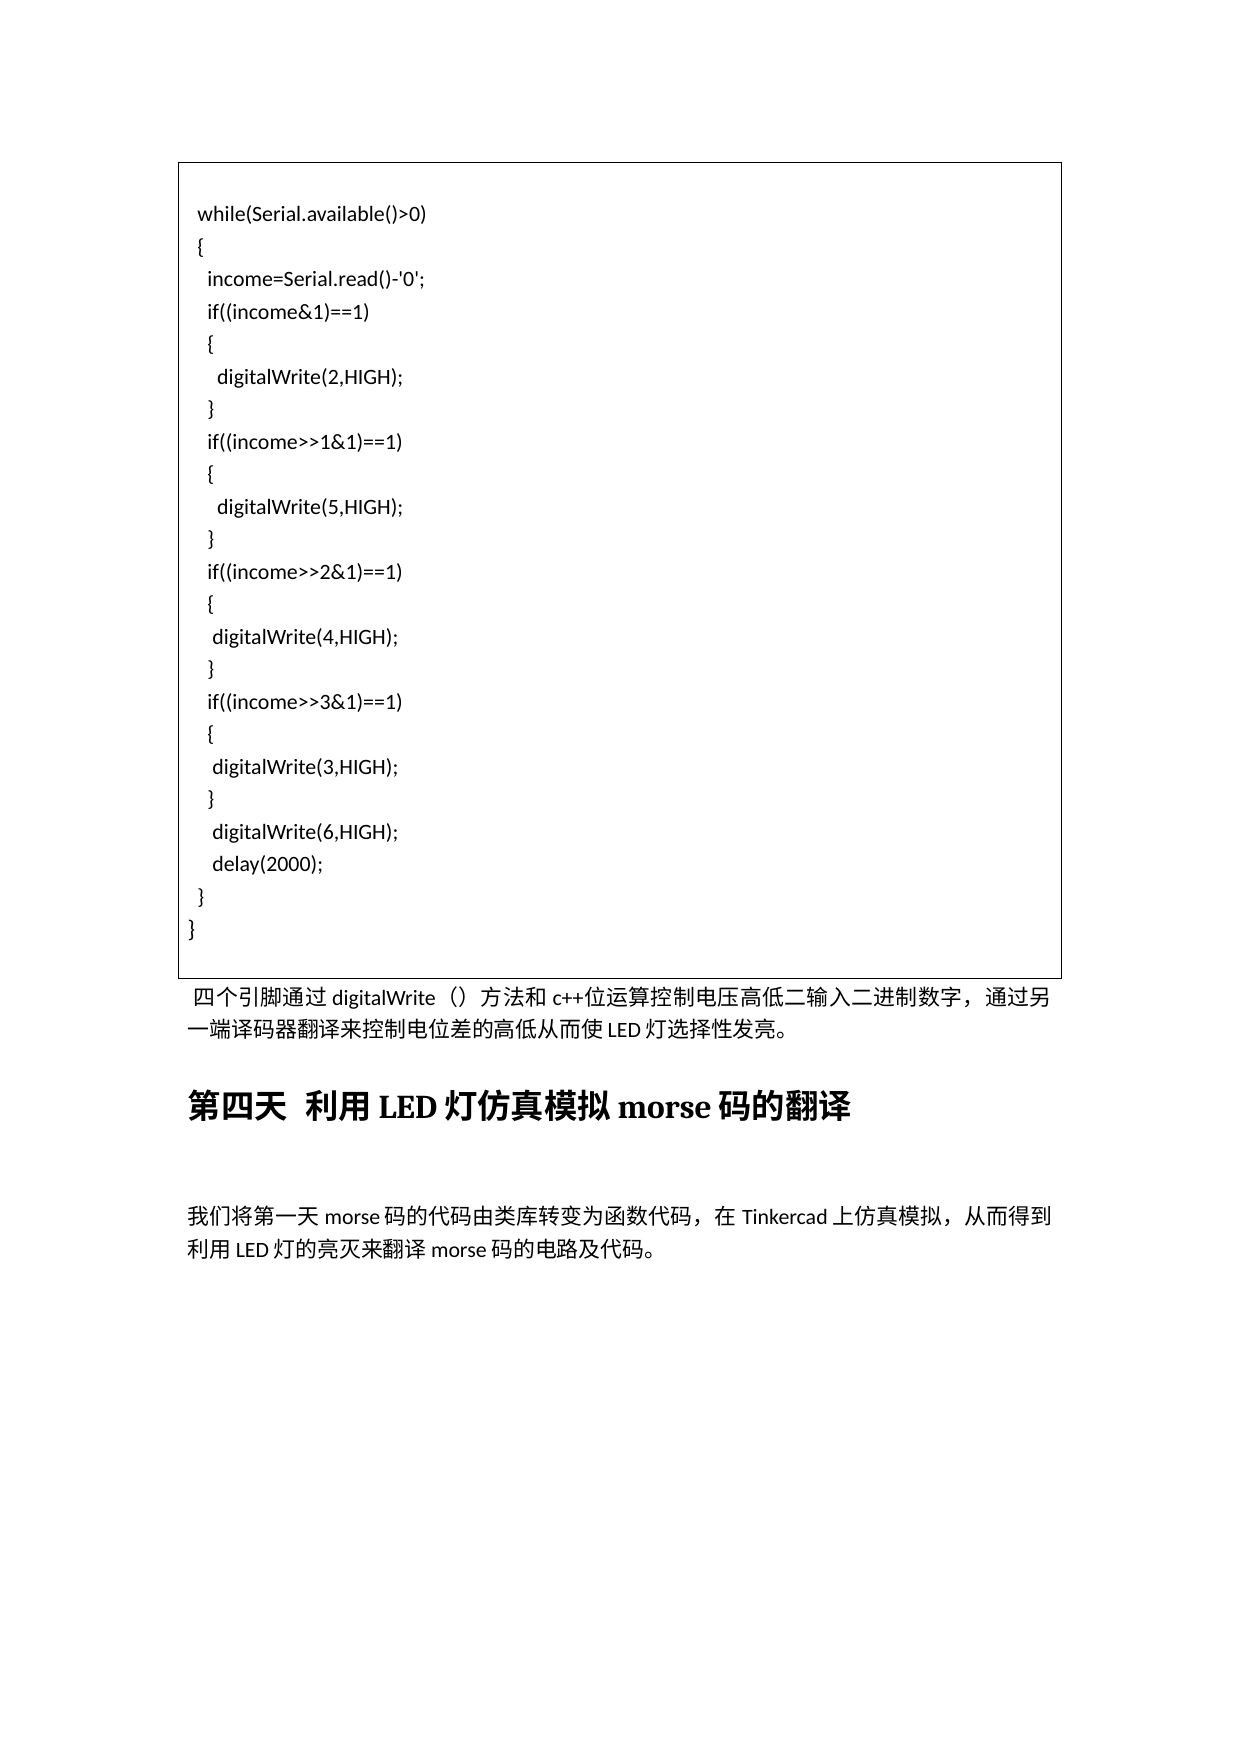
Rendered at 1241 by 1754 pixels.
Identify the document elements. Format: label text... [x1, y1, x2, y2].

text { [187, 230, 1053, 263]
text { [187, 458, 1053, 490]
text while(Serial.available()>0) [187, 198, 1053, 230]
text if((income>>3&1)==1) [187, 685, 1053, 718]
text if((income&1)==1) [187, 295, 1053, 328]
text } [187, 653, 1053, 685]
subtitle 利用LED灯仿真模拟morse码的翻译 [187, 1072, 1053, 1137]
text income=Serial.read()-'0'; [187, 263, 1053, 295]
text 四个引脚通过digitalWrite（）方法和c++位运算控制电压高低二输入二进制数字，通过另一端译码器翻译来控制电位差的高低从而使LED灯选择性发亮。 [187, 979, 1053, 1044]
text digitalWrite(3,HIGH); [187, 750, 1053, 783]
text digitalWrite(6,HIGH); [187, 815, 1053, 848]
text if((income>>1&1)==1) [187, 425, 1053, 458]
text if((income>>2&1)==1) [187, 555, 1053, 588]
text delay(2000); [187, 848, 1053, 880]
text } [187, 783, 1053, 815]
text { [187, 718, 1053, 750]
text digitalWrite(2,HIGH); [187, 360, 1053, 393]
text } [187, 880, 1053, 909]
text 我们将第一天morse码的代码由类库转变为函数代码，在Tinkercad上仿真模拟，从而得到利用LED灯的亮灭来翻译morse码的电路及代码。 [187, 1199, 1053, 1264]
text { [187, 588, 1053, 620]
text } [187, 393, 1053, 425]
text } [187, 523, 1053, 555]
text } [179, 909, 1061, 978]
text { [187, 328, 1053, 360]
text digitalWrite(5,HIGH); [187, 490, 1053, 523]
text digitalWrite(4,HIGH); [187, 620, 1053, 653]
